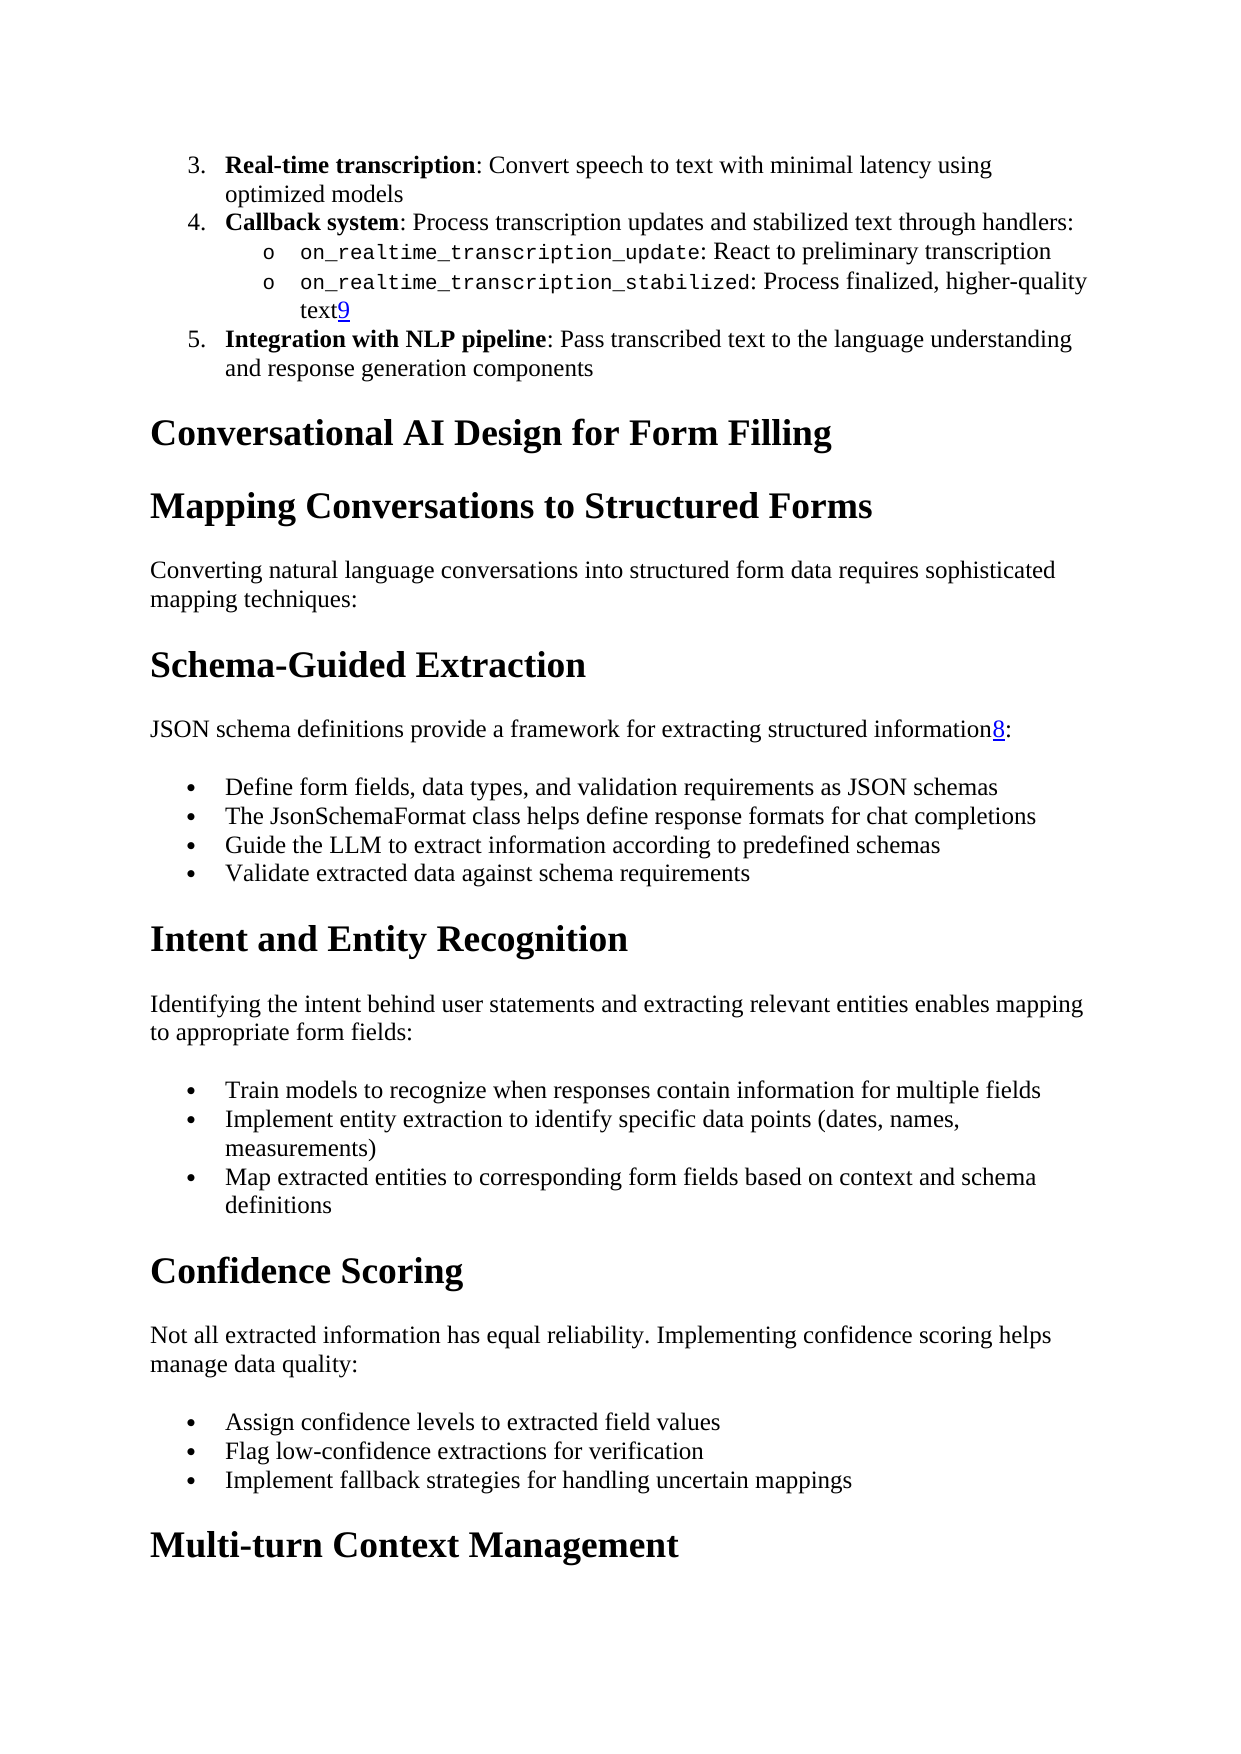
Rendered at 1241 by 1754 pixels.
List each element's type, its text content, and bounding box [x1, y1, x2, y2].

text Confidence Scoring [150, 1248, 1090, 1291]
list Callback system: Process transcription updates and stabilized text through handlers: [187, 207, 1090, 236]
list on_realtime_transcription_stabilized: Process finalized, higher-quality text9 [262, 266, 1090, 324]
text Multi-turn Context Management [150, 1523, 1090, 1566]
list on_realtime_transcription_update: React to preliminary transcription [262, 236, 1090, 266]
text Identifying the intent behind user statements and extracting relevant entities enables mapping to appropriate form fields: [150, 989, 1090, 1046]
text JSON schema definitions provide a framework for extracting structured information8: [150, 714, 1090, 743]
list Train models to recognize when responses contain information for multiple fields [187, 1075, 1090, 1104]
list Define form fields, data types, and validation requirements as JSON schemas [187, 772, 1090, 801]
list Assign confidence levels to extracted field values [187, 1407, 1090, 1436]
list Validate extracted data against schema requirements [187, 858, 1090, 887]
text Conversational AI Design for Form Filling [150, 411, 1090, 454]
text Intent and Entity Recognition [150, 916, 1090, 959]
list Implement fallback strategies for handling uncertain mappings [187, 1465, 1090, 1493]
list The JsonSchemaFormat class helps define response formats for chat completions [187, 801, 1090, 830]
list Implement entity extraction to identify specific data points (dates, names, measurements) [187, 1104, 1090, 1162]
text Not all extracted information has equal reliability. Implementing confidence scoring helps manage data quality: [150, 1321, 1090, 1378]
list Map extracted entities to corresponding form fields based on context and schema definitions [187, 1162, 1090, 1219]
text Schema-Guided Extraction [150, 642, 1090, 685]
list Integration with NLP pipeline: Pass transcribed text to the language understanding and response generation components [187, 324, 1090, 382]
list Guide the LLM to extract information according to predefined schemas [187, 830, 1090, 858]
text Mapping Conversations to Structured Forms [150, 483, 1090, 526]
text Converting natural language conversations into structured form data requires sophisticated mapping techniques: [150, 555, 1090, 613]
list Flag low-confidence extractions for verification [187, 1436, 1090, 1465]
list Real-time transcription: Convert speech to text with minimal latency using optimized models [187, 150, 1090, 207]
